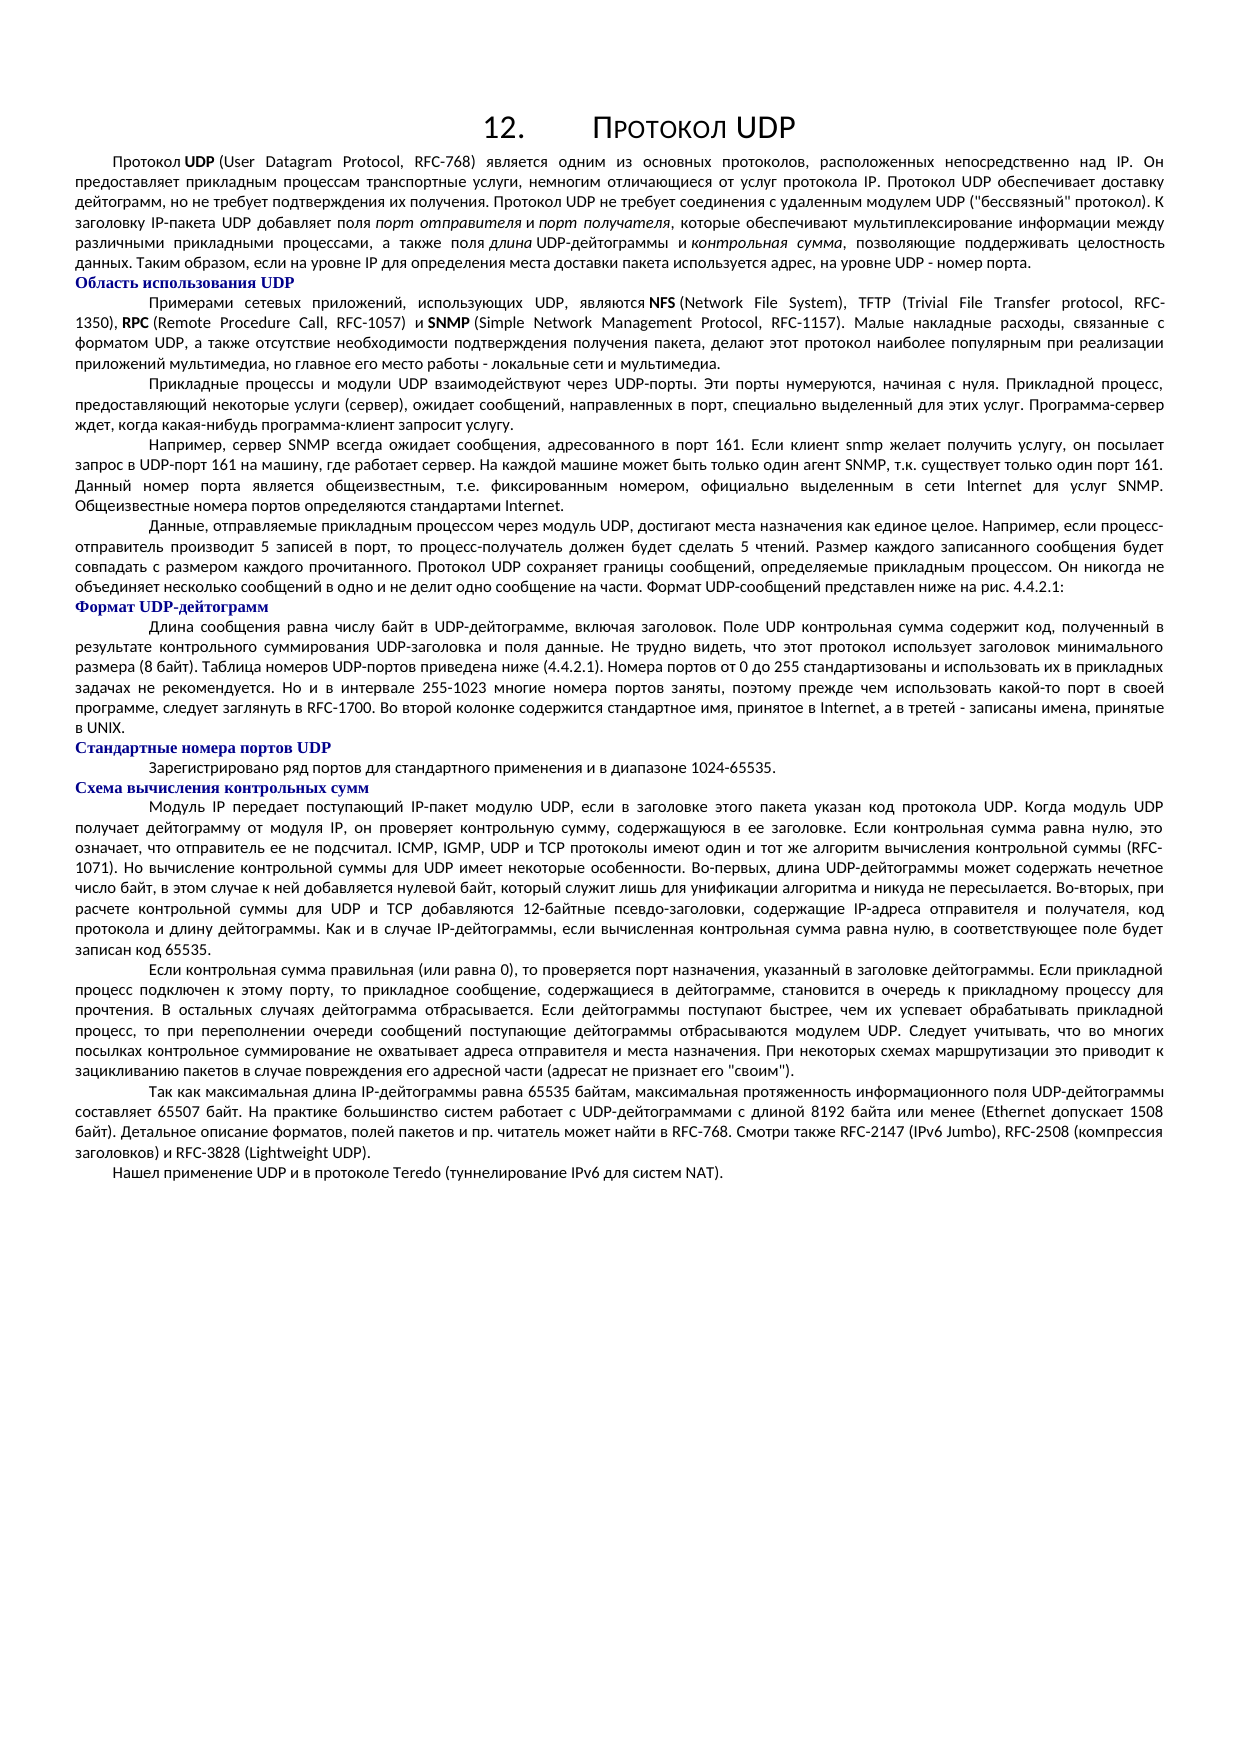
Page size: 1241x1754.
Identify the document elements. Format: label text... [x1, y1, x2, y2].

text Зарегистрировано ряд портов для стандартного применения и в диапазоне 1024-65535. [75, 757, 1165, 777]
text Область использования UDP [75, 273, 1165, 292]
text Нашел применение UDP и в протоколе Teredo (туннелирование IPv6 для систем NAT). [75, 1162, 1165, 1182]
text Так как максимальная длина IP-дейтограммы равна 65535 байтам, максимальная протяженность информационного поля UDP-дейтограммы составляет 65507 байт. На практике большинство систем работает с UDP-дейтограммами с длиной 8192 байта или менее (Ethernet допускает 1508 байт). Детальное описание форматов, полей пакетов и пр. читатель может найти в RFC-768. Смотри также RFC-2147 (IPv6 Jumbo), RFC-2508 (компрессия заголовков) и RFC-3828 (Lightweight UDP). [75, 1081, 1165, 1162]
text Модуль IP передает поступающий IP-пакет модулю UDP, если в заголовке этого пакета указан код протокола UDP. Когда модуль UDP получает дейтограмму от модуля IP, он проверяет контрольную сумму, содержащуюся в ее заголовке. Если контрольная сумма равна нулю, это означает, что отправитель ее не подсчитал. ICMP, IGMP, UDP и TCP протоколы имеют один и тот же алгоритм вычисления контрольной суммы (RFC-1071). Но вычисление контрольной суммы для UDP имеет некоторые особенности. Во-первых, длина UDP-дейтограммы может содержать нечетное число байт, в этом случае к ней добавляется нулевой байт, который служит лишь для унификации алгоритма и никуда не пересылается. Во-вторых, при расчете контрольной суммы для UDP и TCP добавляются 12-байтные псевдо-заголовки, содержащие IP-адреса отправителя и получателя, код протокола и длину дейтограммы. Как и в случае IP-дейтограммы, если вычисленная контрольная сумма равна нулю, в соответствующее поле будет записан код 65535. [75, 797, 1165, 959]
text Стандартные номера портов UDP [75, 738, 1165, 757]
text Данные, отправляемые прикладным процессом через модуль UDP, достигают места назначения как единое целое. Например, если процесс-отправитель производит 5 записей в порт, то процесс-получатель должен будет сделать 5 чтений. Размер каждого записанного сообщения будет совпадать с размером каждого прочитанного. Протокол UDP сохраняет границы сообщений, определяемые прикладным процессом. Он никогда не объединяет несколько сообщений в одно и не делит одно сообщение на части. Формат UDP-сообщений представлен ниже на рис. 4.4.2.1: [75, 516, 1165, 597]
text Формат UDP-дейтограмм [75, 597, 1165, 616]
text Схема вычисления контрольных сумм [75, 777, 1165, 797]
text Примерами сетевых приложений, использующих UDP, являются NFS (Network File System), TFTP (Trivial File Transfer protocol, RFC-1350), RPC (Remote Procedure Call, RFC-1057) и SNMP (Simple Network Management Protocol, RFC-1157). Малые накладные расходы, связанные с форматом UDP, а также отсутствие необходимости подтверждения получения пакета, делают этот протокол наиболее популярным при реализации приложений мультимедиа, но главное его место работы - локальные сети и мультимедиа. [75, 292, 1165, 373]
text Протокол UDP (User Datagram Protocol, RFC-768) является одним из основных протоколов, расположенных непосредственно над IP. Он предоставляет прикладным процессам транспортные услуги, немногим отличающиеся от услуг протокола IP. Протокол UDP обеспечивает доставку дейтограмм, но не требует подтверждения их получения. Протокол UDP не требует соединения с удаленным модулем UDP ("бессвязный" протокол). К заголовку IP-пакета UDP добавляет поля порт отправителя и порт получателя, которые обеспечивают мультиплексирование информации между различными прикладными процессами, а также поля длина UDP-дейтограммы и контрольная сумма, позволяющие поддерживать целостность данных. Таким образом, если на уровне IP для определения места доставки пакета используется адрес, на уровне UDP - номер порта. [75, 151, 1165, 273]
text Длина сообщения равна числу байт в UDP-дейтограмме, включая заголовок. Поле UDP контрольная сумма содержит код, полученный в результате контрольного суммирования UDP-заголовка и поля данные. Не трудно видеть, что этот протокол использует заголовок минимального размера (8 байт). Таблица номеров UDP-портов приведена ниже (4.4.2.1). Номера портов от 0 до 255 стандартизованы и использовать их в прикладных задачах не рекомендуется. Но и в интервале 255-1023 многие номера портов заняты, поэтому прежде чем использовать какой-то порт в своей программе, следует заглянуть в RFC-1700. Во второй колонке содержится стандартное имя, принятое в Internet, а в третей - записаны имена, принятые в UNIX. [75, 616, 1165, 738]
text Если контрольная сумма правильная (или равна 0), то проверяется порт назначения, указанный в заголовке дейтограммы. Если прикладной процесс подключен к этому порту, то прикладное сообщение, содержащиеся в дейтограмме, становится в очередь к прикладному процессу для прочтения. В остальных случаях дейтограмма отбрасывается. Если дейтограммы поступают быстрее, чем их успевает обрабатывать прикладной процесс, то при переполнении очереди сообщений поступающие дейтограммы отбрасываются модулем UDP. Следует учитывать, что во многих посылках контрольное суммирование не охватывает адреса отправителя и места назначения. При некоторых схемах маршрутизации это приводит к зацикливанию пакетов в случае повреждения его адресной части (адресат не признает его "своим"). [75, 959, 1165, 1081]
subtitle Протокол UDP [112, 106, 1165, 147]
text Прикладные процессы и модули UDP взаимодействуют через UDP-порты. Эти порты нумеруются, начиная с нуля. Прикладной процесс, предоставляющий некоторые услуги (сервер), ожидает сообщений, направленных в порт, специально выделенный для этих услуг. Программа-сервер ждет, когда какая-нибудь программа-клиент запросит услугу. [75, 373, 1165, 434]
text Например, сервер SNMP всегда ожидает сообщения, адресованного в порт 161. Если клиент snmp желает получить услугу, он посылает запрос в UDP-порт 161 на машину, где работает сервер. На каждой машине может быть только один агент SNMP, т.к. существует только один порт 161. Данный номер порта является общеизвестным, т.е. фиксированным номером, официально выделенным в сети Internet для услуг SNMP. Общеизвестные номера портов определяются стандартами Internet. [75, 434, 1165, 516]
